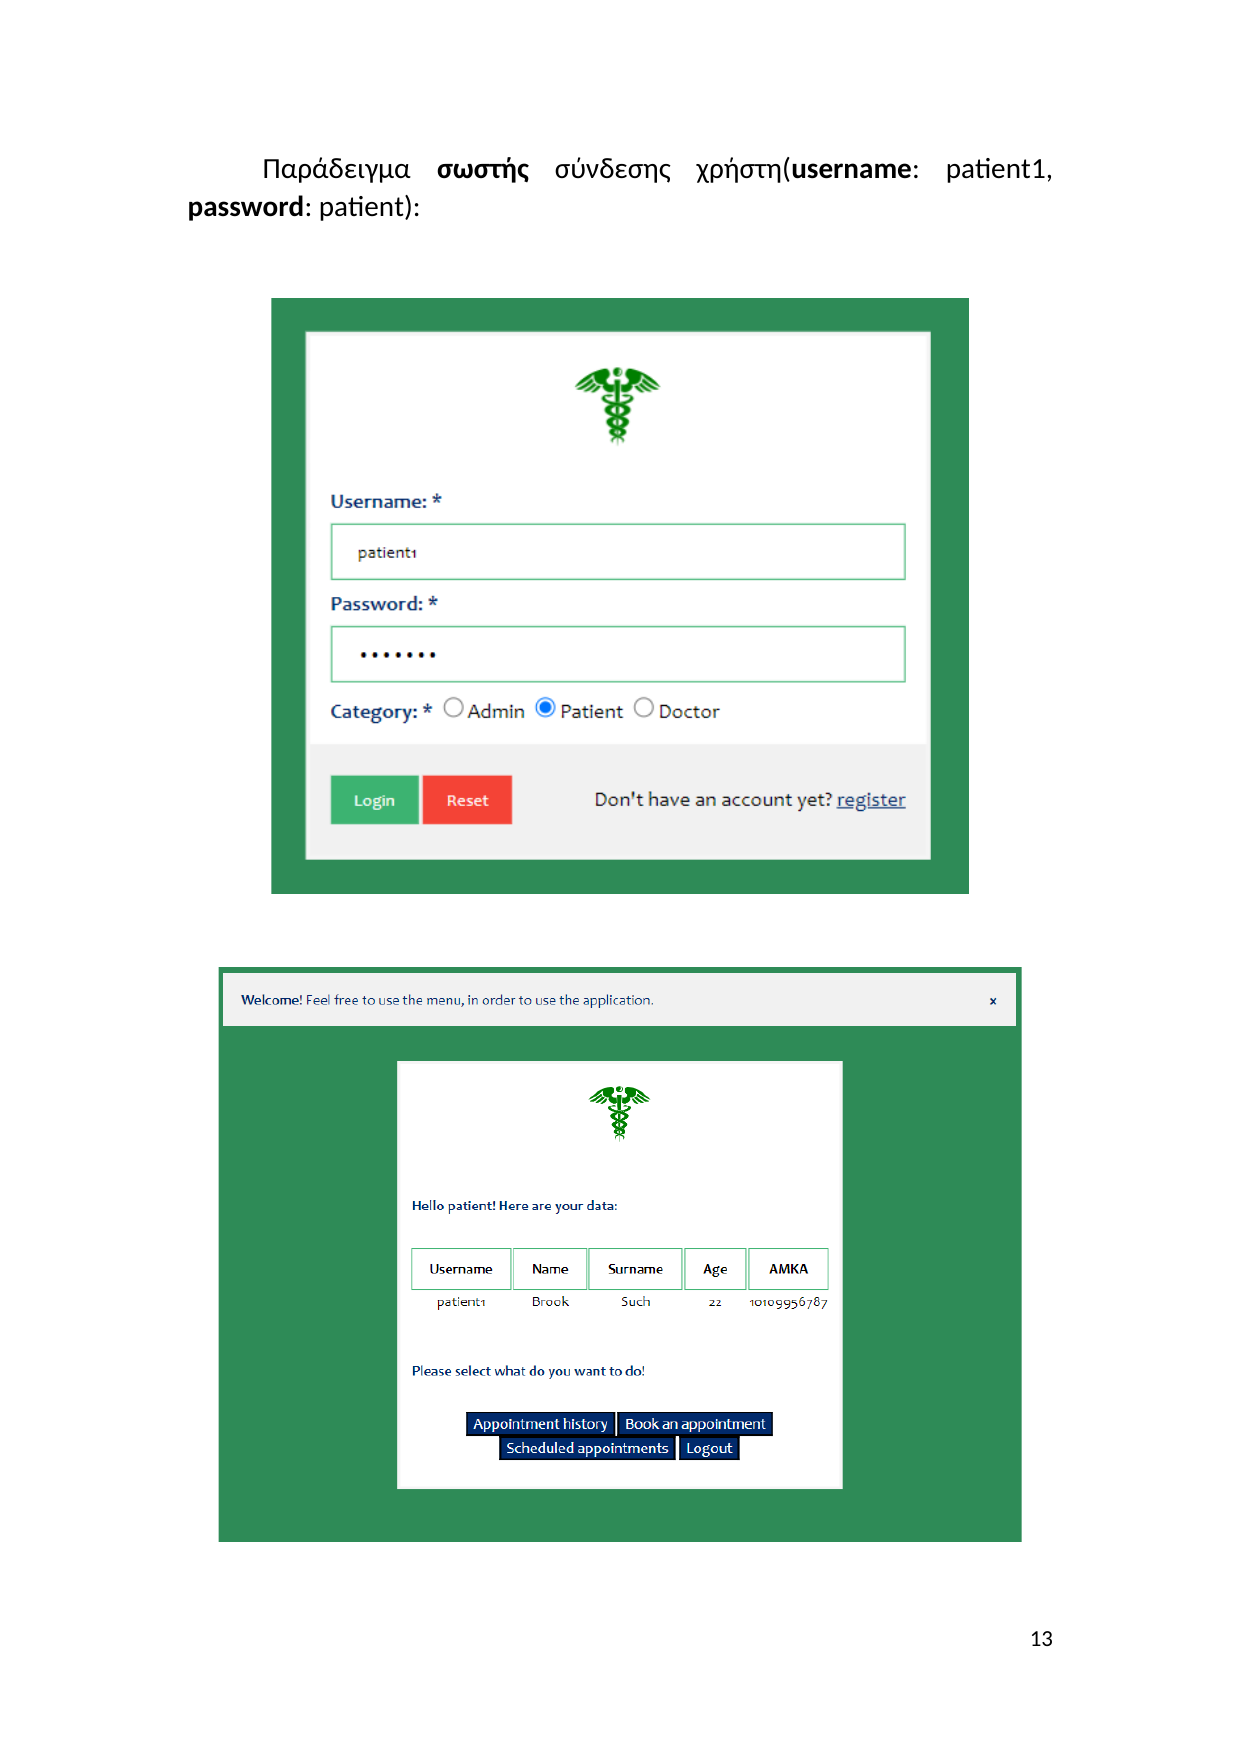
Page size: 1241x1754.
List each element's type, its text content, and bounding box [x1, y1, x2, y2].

text Παράδειγμα σωστής σύνδεσης χρήστη(username: patient1, password: patient): [187, 150, 1053, 224]
picture [271, 298, 969, 894]
picture [218, 967, 1022, 1542]
